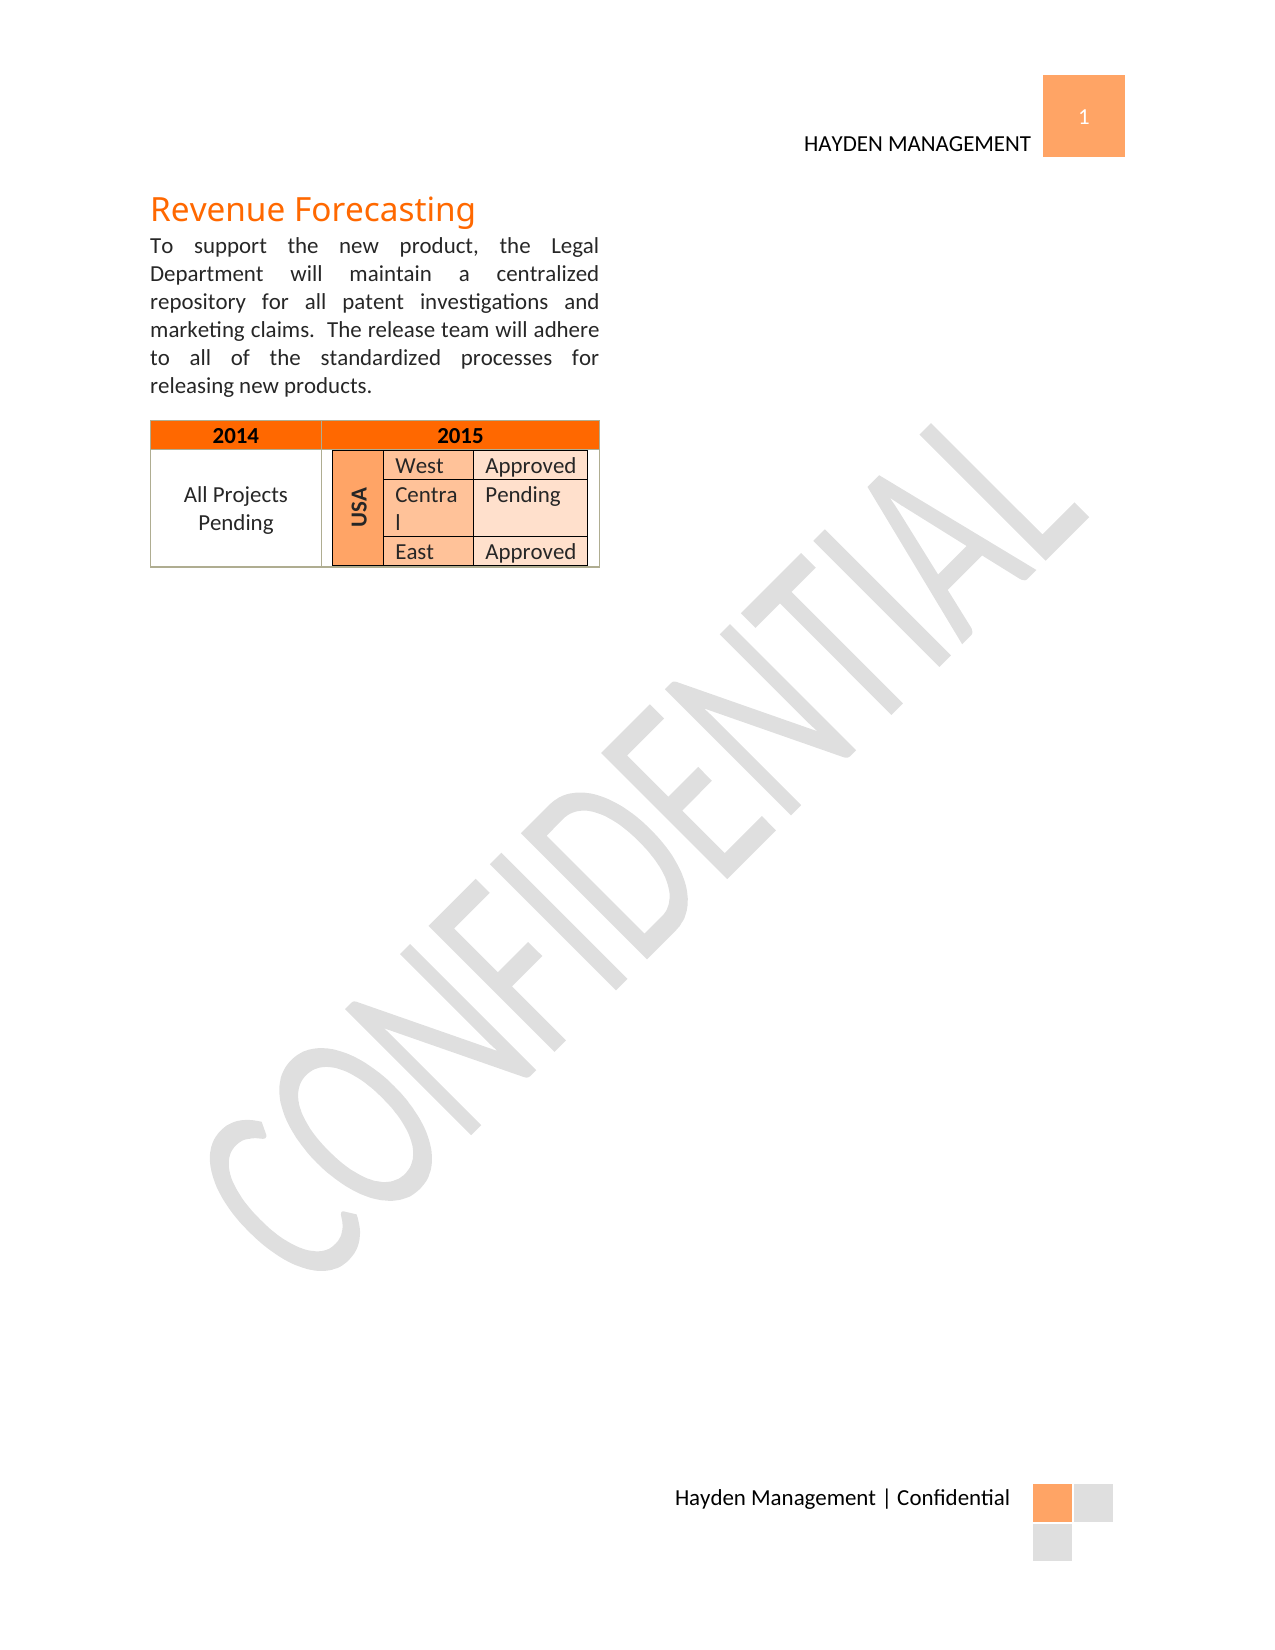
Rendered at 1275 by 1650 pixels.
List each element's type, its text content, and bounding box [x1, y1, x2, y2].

table_header 2014 [151, 421, 321, 449]
table_cell All Projects Pending [151, 450, 321, 566]
table_header 2015 [322, 421, 599, 449]
table_cell [322, 450, 332, 566]
table_cell [588, 450, 599, 566]
text To support the new product, the Legal Department will maintain a centralized repository for all patent investigations and marketing claims. The release team will adhere to all of the standardized processes for releasing new products. [150, 231, 600, 399]
subtitle Revenue Forecasting [150, 186, 600, 231]
